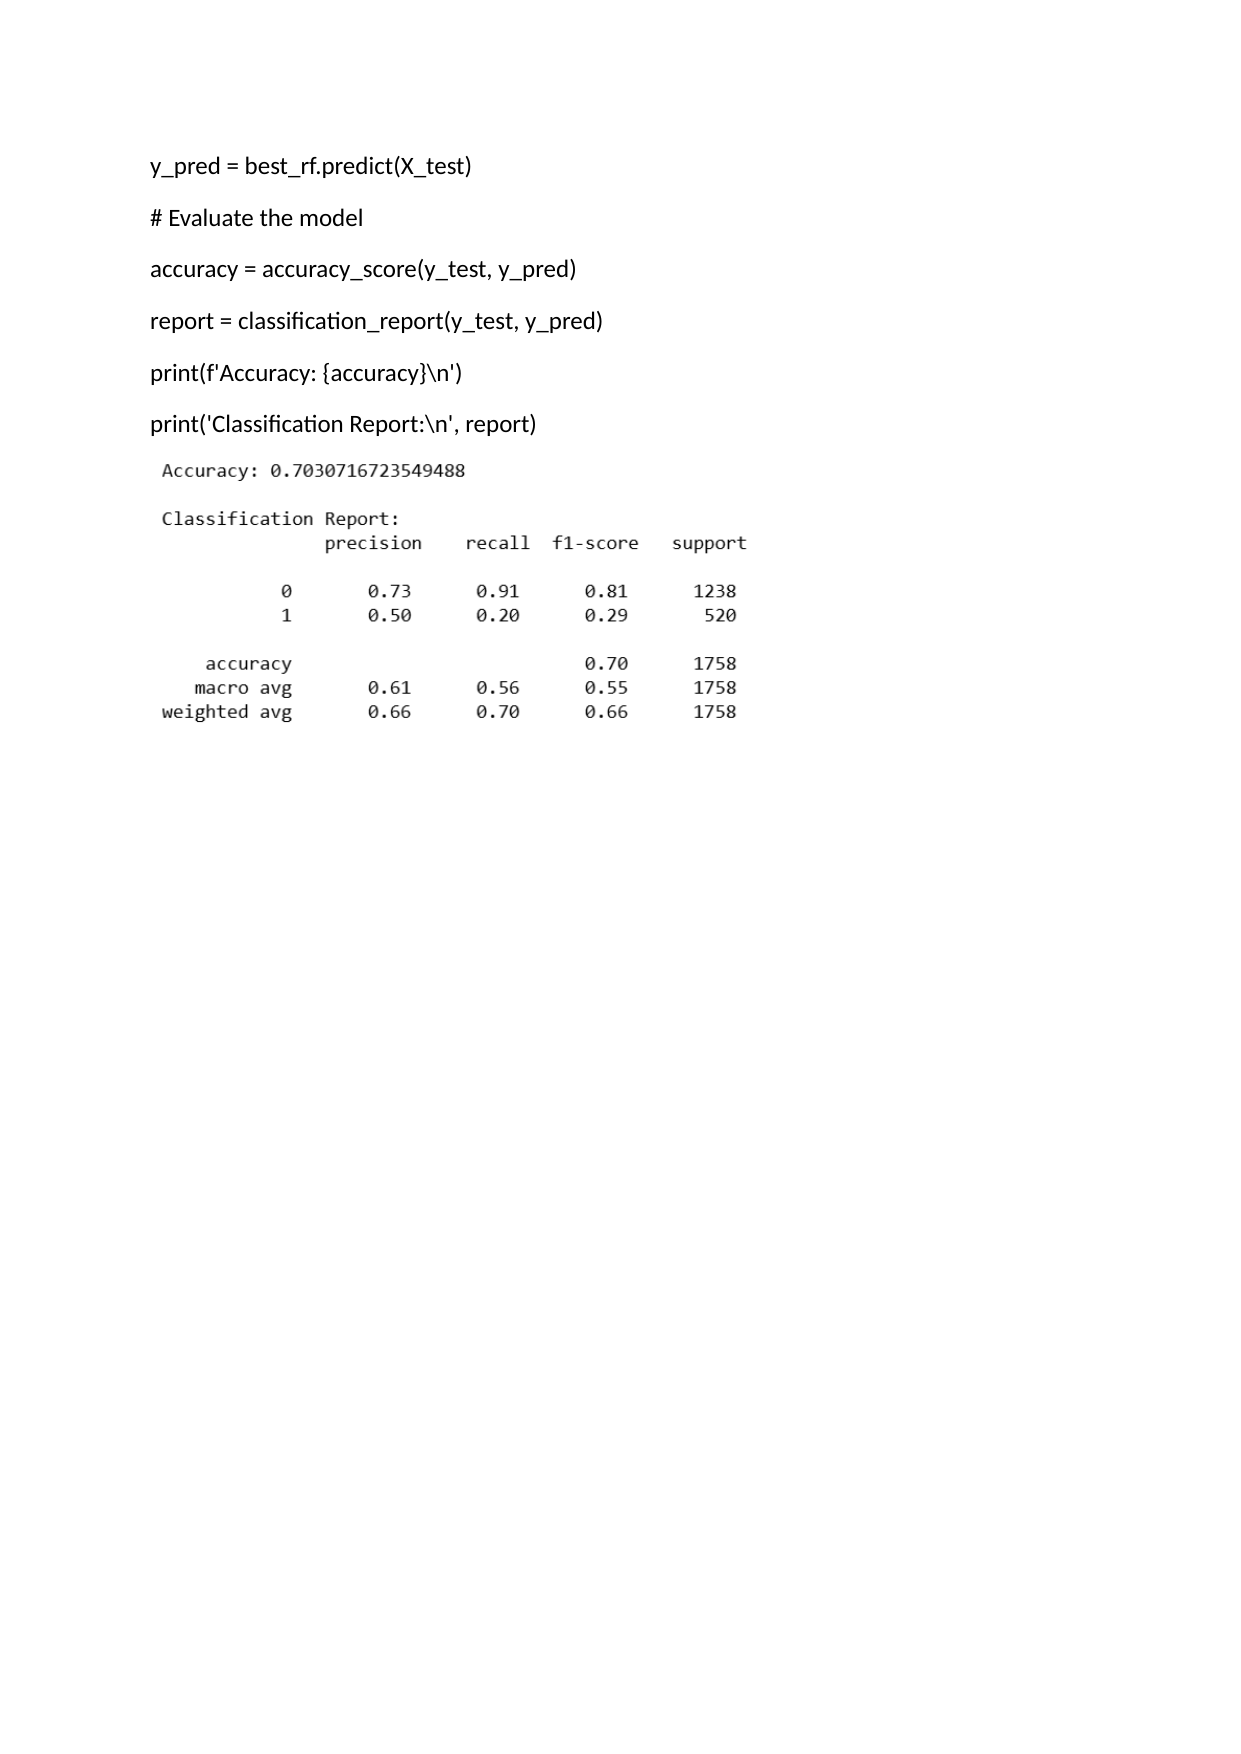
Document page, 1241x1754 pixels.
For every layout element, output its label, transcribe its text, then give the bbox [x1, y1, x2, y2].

text print('Classification Report:\n', report) [150, 408, 1090, 439]
text # Evaluate the model [150, 202, 1090, 232]
picture [150, 460, 777, 764]
text report = classification_report(y_test, y_pred) [150, 305, 1090, 336]
text accuracy = accuracy_score(y_test, y_pred) [150, 253, 1090, 284]
text y_pred = best_rf.predict(X_test) [150, 150, 1090, 181]
text print(f'Accuracy: {accuracy}\n') [150, 357, 1090, 387]
